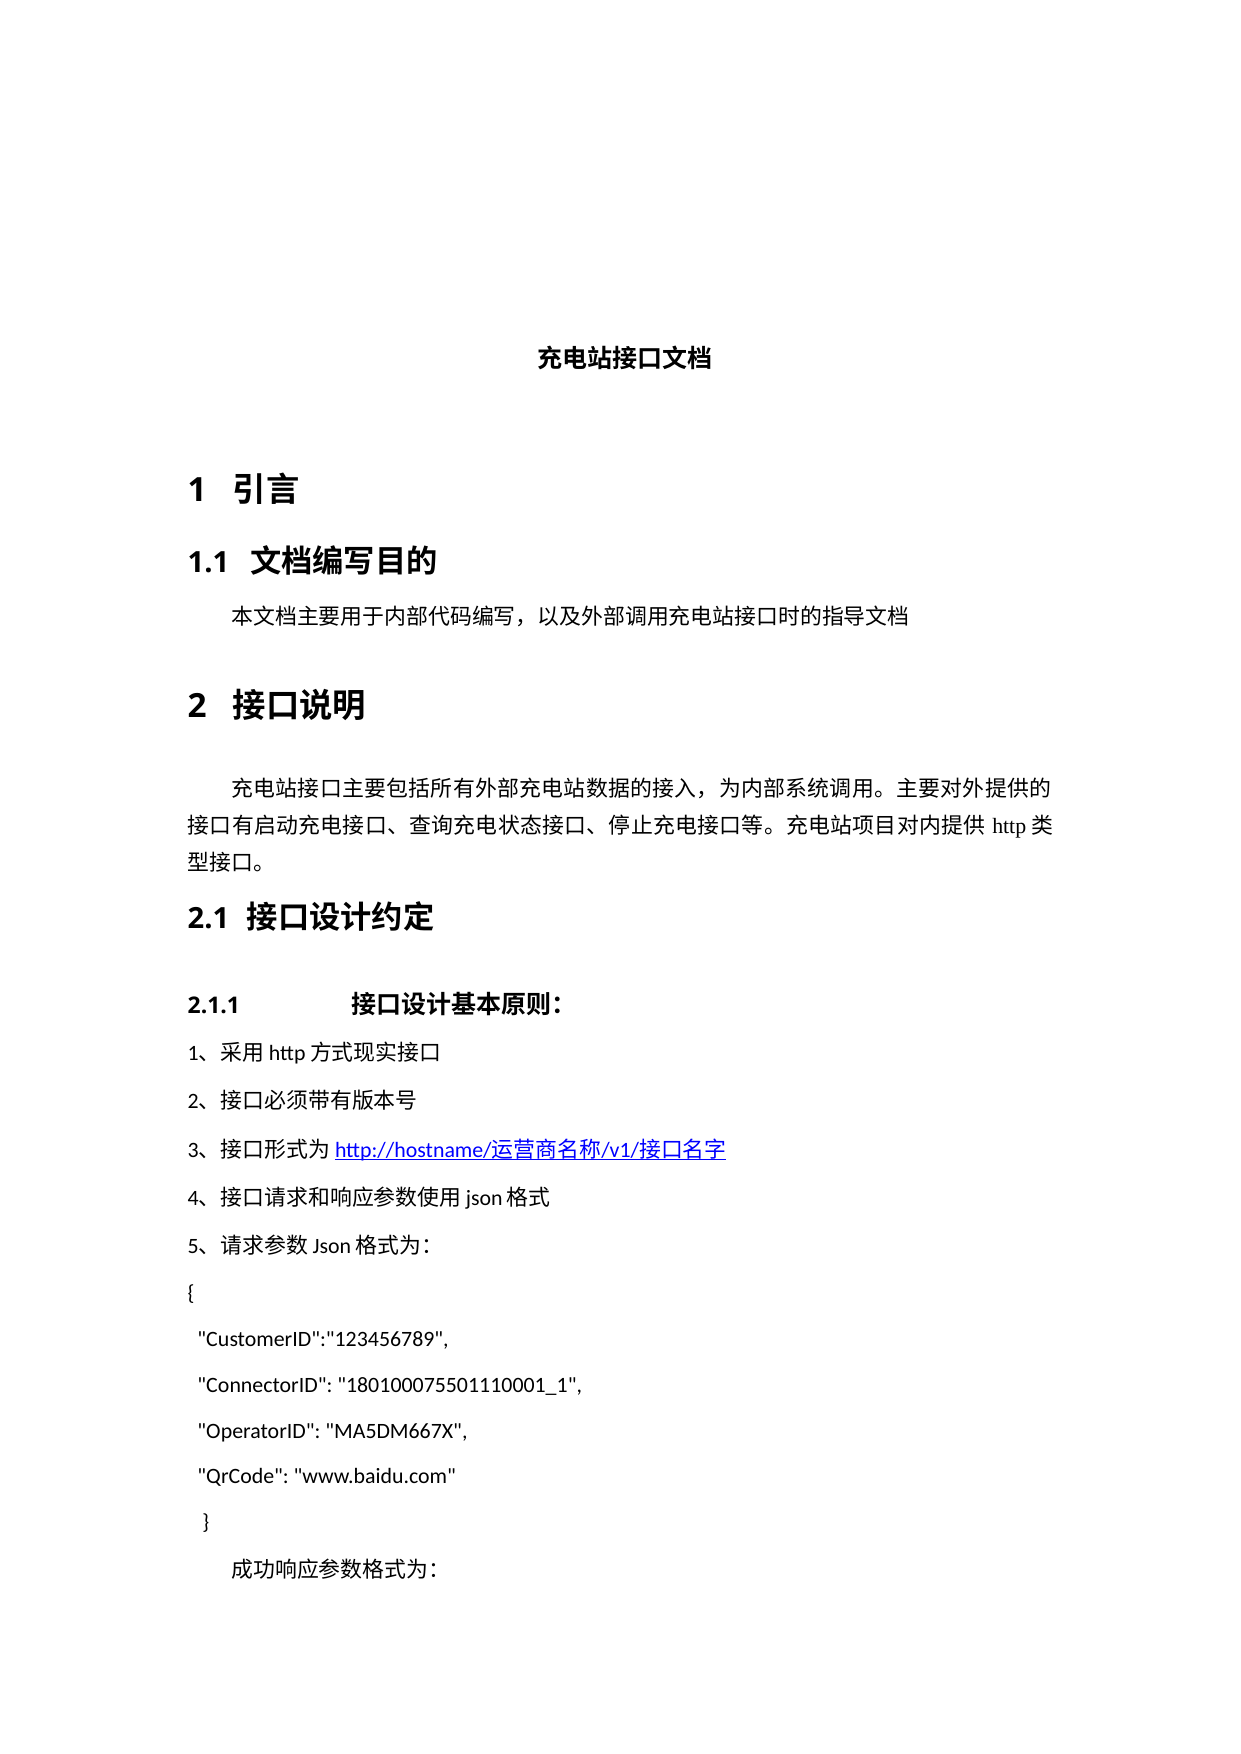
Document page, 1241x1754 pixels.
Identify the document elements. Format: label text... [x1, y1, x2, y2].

list 接口必须带有版本号 [187, 1083, 1053, 1116]
subtitle 接口设计基本原则： [187, 970, 1053, 1035]
list 采用http方式现实接口 [187, 1035, 1053, 1067]
text 本文档主要用于内部代码编写，以及外部调用充电站接口时的指导文档 [187, 598, 1053, 631]
text } [187, 1506, 1053, 1538]
subtitle 引言 [187, 454, 1053, 519]
text "OperatorID": "MA5DM667X", [187, 1414, 1053, 1446]
subtitle 接口说明 [187, 671, 1053, 736]
subtitle 接口设计约定 [187, 882, 1053, 947]
list 接口请求和响应参数使用json格式 [187, 1180, 1053, 1212]
text { [187, 1276, 1053, 1309]
text 充电站接口文档 [187, 324, 1053, 389]
list 请求参数Json格式为： [187, 1228, 1053, 1261]
text 成功响应参数格式为： [187, 1551, 1053, 1584]
list 接口形式为 http://hostname/运营商名称/v1/接口名字 [187, 1131, 1053, 1164]
text "QrCode": "www.baidu.com" [187, 1460, 1053, 1492]
text "ConnectorID": "180100075501110001_1", [187, 1368, 1053, 1401]
text 充电站接口主要包括所有外部充电站数据的接入，为内部系统调用。主要对外提供的接口有启动充电接口、查询充电状态接口、停止充电接口等。充电站项目对内提供http类型接口。 [187, 770, 1053, 877]
subtitle 文档编写目的 [187, 527, 1053, 592]
text "CustomerID":"123456789", [187, 1322, 1053, 1355]
